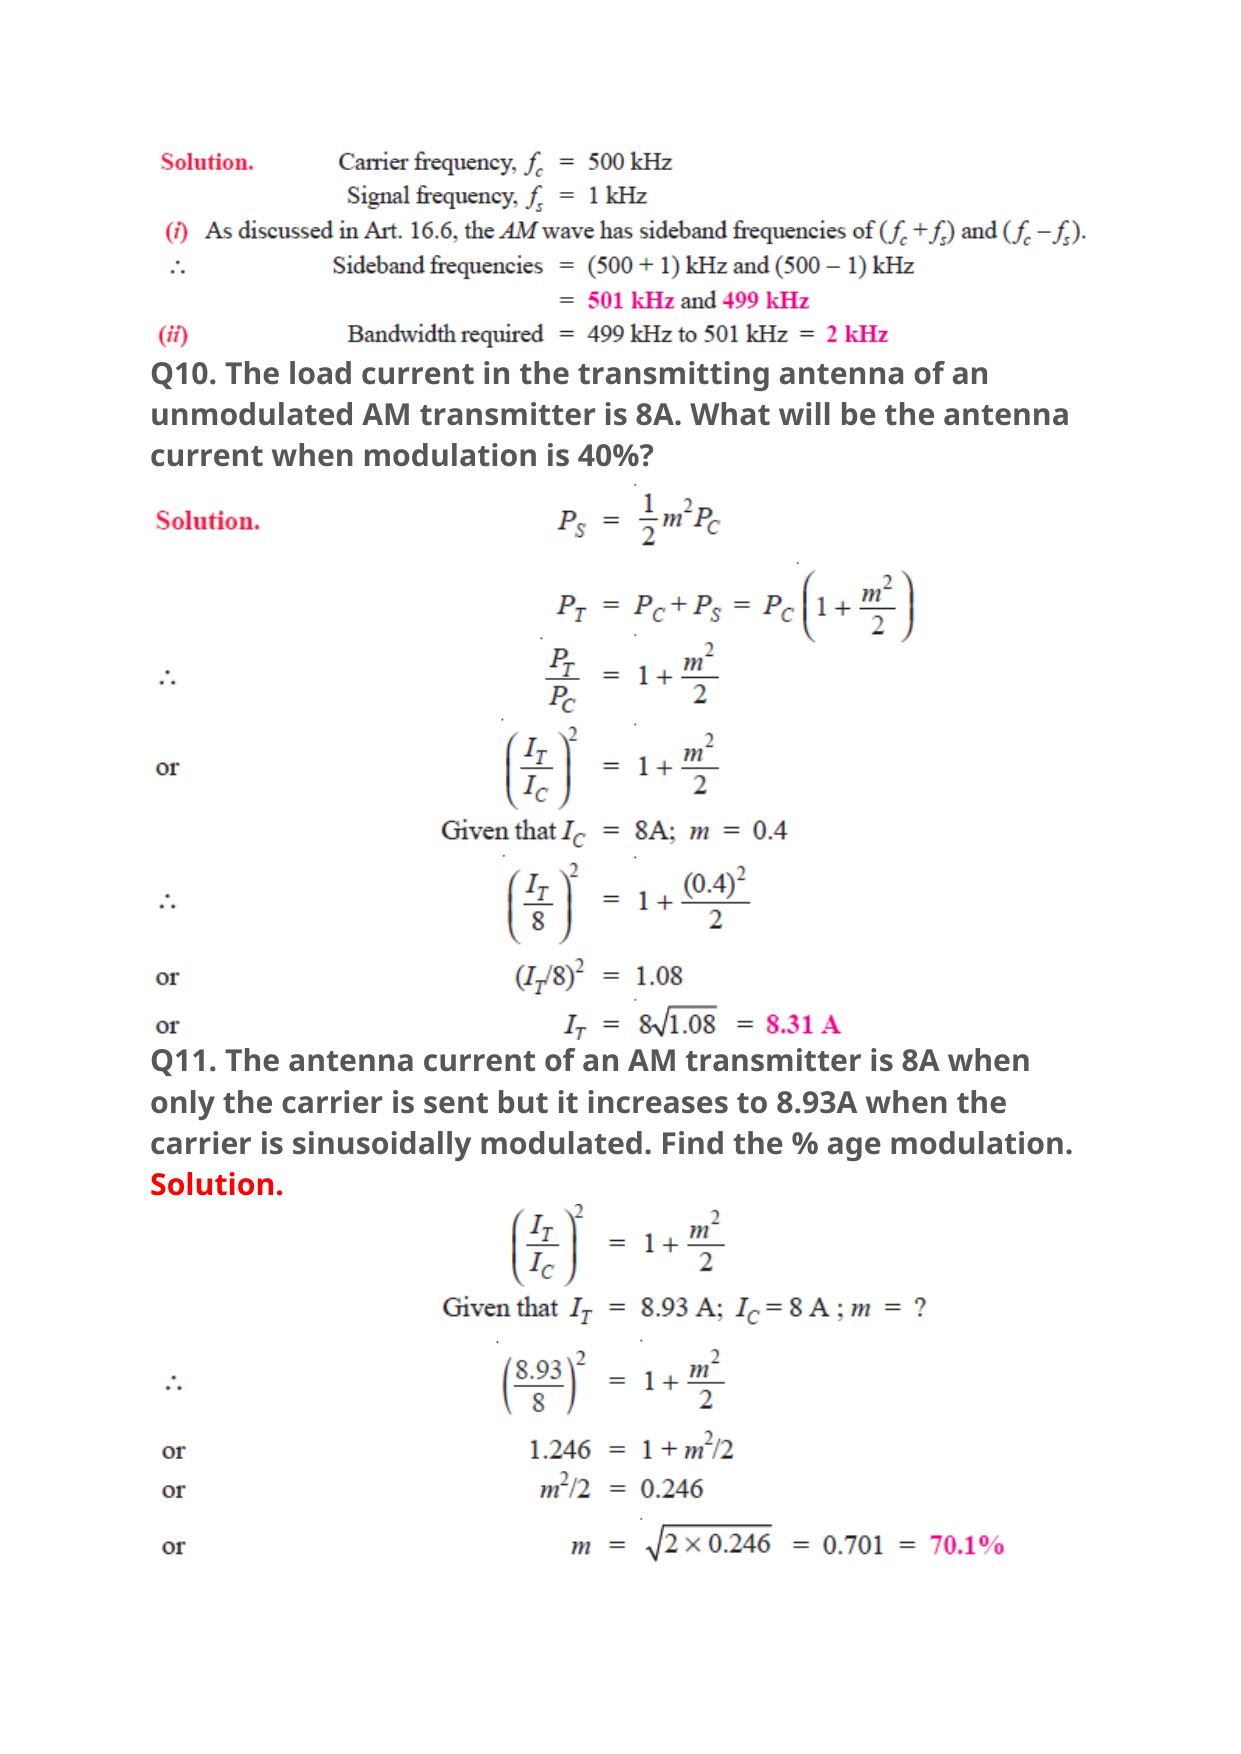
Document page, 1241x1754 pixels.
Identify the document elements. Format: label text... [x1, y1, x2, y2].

text Solution. [150, 1163, 1090, 1204]
text Q11. The antenna current of an AM transmitter is 8A when only the carrier is sent but it increases to 8.93A when the carrier is sinusoidally modulated. Find the % age modulation. [150, 1039, 1090, 1163]
picture [150, 475, 924, 1040]
text Q10. The load current in the transmitting antenna of an unmodulated AM transmitter is 8A. What will be the antenna current when modulation is 40%? [150, 352, 1090, 475]
picture [150, 150, 1091, 352]
picture [150, 1204, 1008, 1592]
